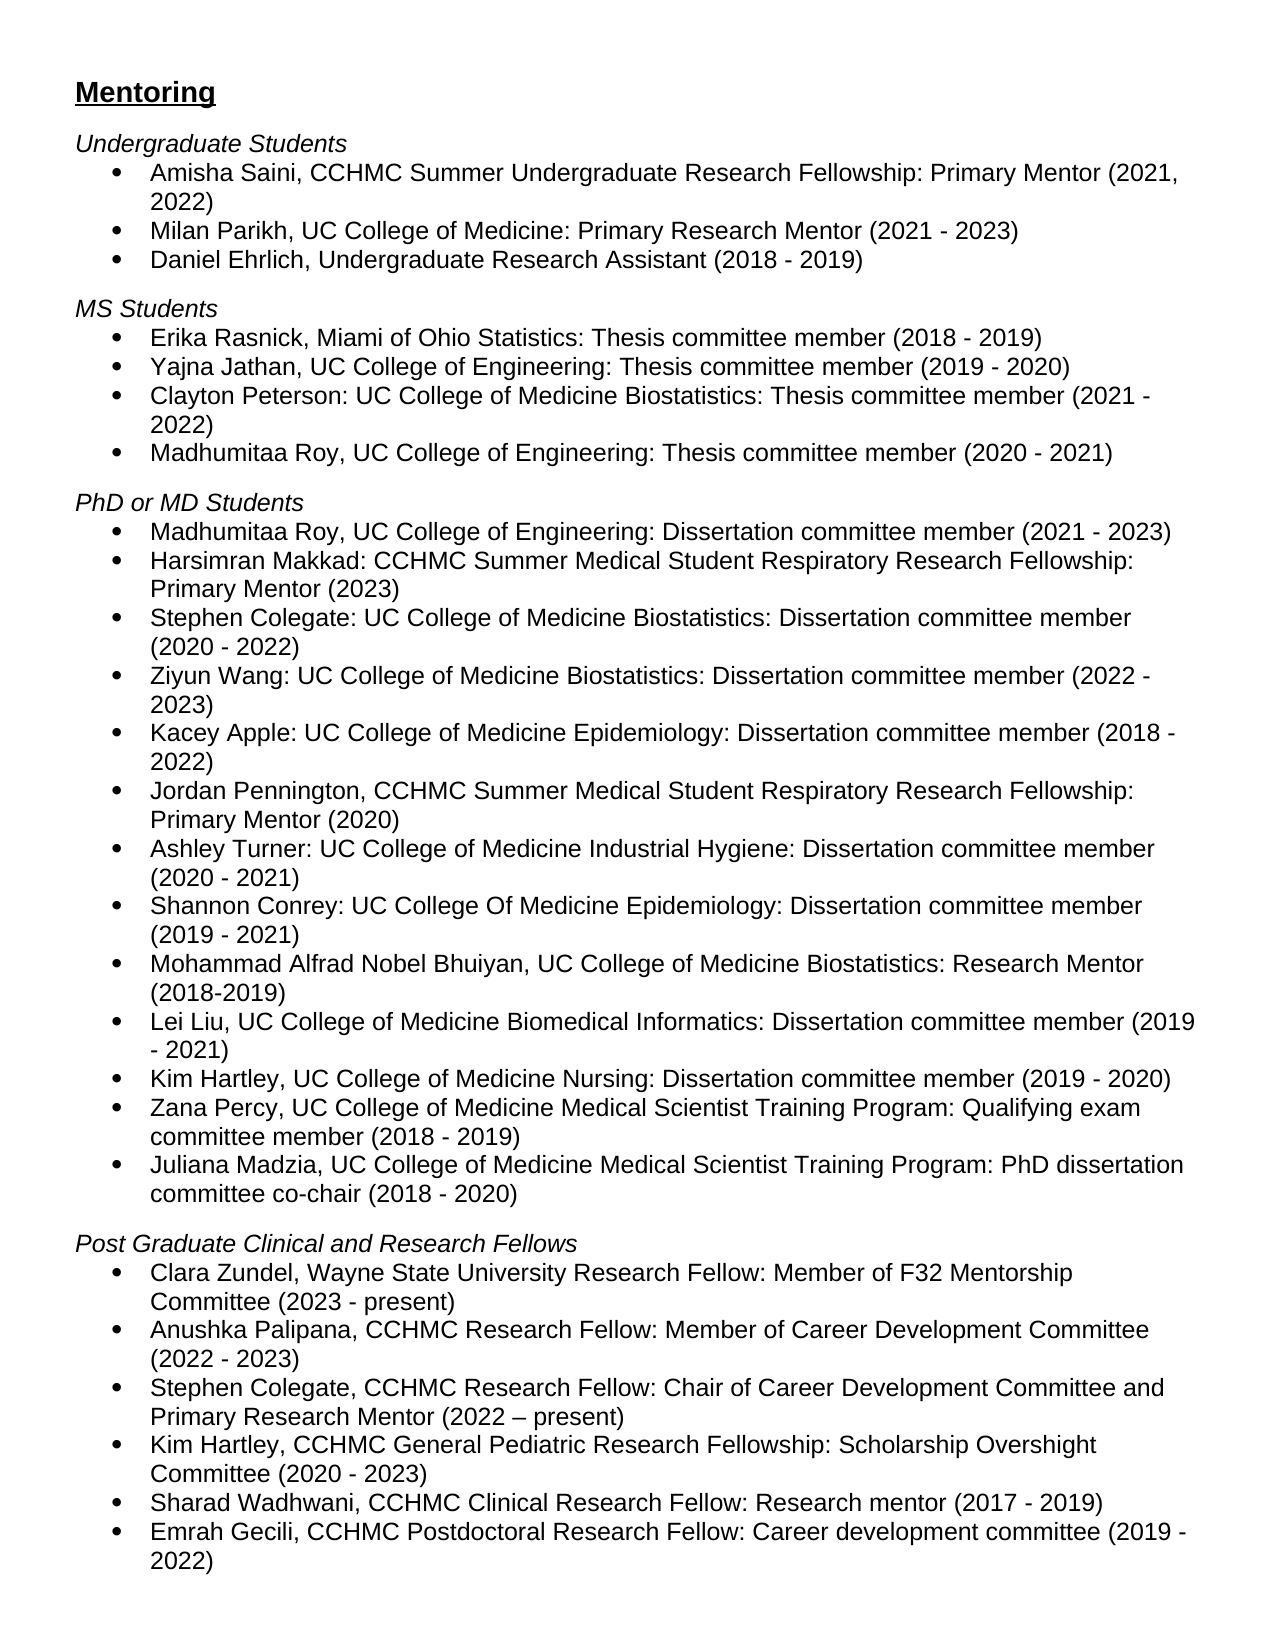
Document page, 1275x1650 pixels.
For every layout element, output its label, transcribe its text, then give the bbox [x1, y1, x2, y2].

list Emrah Gecili, CCHMC Postdoctoral Research Fellow: Career development committee (2019 - 2022) [112, 1517, 1200, 1574]
subtitle Mentoring [75, 75, 1200, 108]
list Kacey Apple: UC College of Medicine Epidemiology: Dissertation committee member (2018 - 2022) [112, 718, 1200, 776]
list Madhumitaa Roy, UC College of Engineering: Thesis committee member (2020 - 2021) [112, 438, 1200, 467]
list Stephen Colegate: UC College of Medicine Biostatistics: Dissertation committee member (2020 - 2022) [112, 603, 1200, 661]
list Stephen Colegate, CCHMC Research Fellow: Chair of Career Development Committee and Primary Research Mentor (2022 – present) [112, 1373, 1200, 1431]
list Zana Percy, UC College of Medicine Medical Scientist Training Program: Qualifying exam committee member (2018 - 2019) [112, 1093, 1200, 1151]
list Amisha Saini, CCHMC Summer Undergraduate Research Fellowship: Primary Mentor (2021, 2022) [112, 158, 1200, 216]
subtitle Post Graduate Clinical and Research Fellows [75, 1229, 1200, 1258]
subtitle MS Students [75, 294, 1200, 323]
list Lei Liu, UC College of Medicine Biomedical Informatics: Dissertation committee member (2019 - 2021) [112, 1006, 1200, 1064]
list Madhumitaa Roy, UC College of Engineering: Dissertation committee member (2021 - 2023) [112, 517, 1200, 546]
list Ashley Turner: UC College of Medicine Industrial Hygiene: Dissertation committee member (2020 - 2021) [112, 834, 1200, 891]
list Harsimran Makkad: CCHMC Summer Medical Student Respiratory Research Fellowship: Primary Mentor (2023) [112, 546, 1200, 603]
list Jordan Pennington, CCHMC Summer Medical Student Respiratory Research Fellowship: Primary Mentor (2020) [112, 776, 1200, 834]
list Kim Hartley, UC College of Medicine Nursing: Dissertation committee member (2019 - 2020) [112, 1064, 1200, 1093]
list Kim Hartley, CCHMC General Pediatric Research Fellowship: Scholarship Overshight Committee (2020 - 2023) [112, 1431, 1200, 1488]
subtitle PhD or MD Students [75, 488, 1200, 517]
list Daniel Ehrlich, Undergraduate Research Assistant (2018 - 2019) [112, 244, 1200, 273]
list Anushka Palipana, CCHMC Research Fellow: Member of Career Development Committee (2022 - 2023) [112, 1315, 1200, 1373]
list Clayton Peterson: UC College of Medicine Biostatistics: Thesis committee member (2021 - 2022) [112, 381, 1200, 438]
list Ziyun Wang: UC College of Medicine Biostatistics: Dissertation committee member (2022 - 2023) [112, 661, 1200, 718]
list Clara Zundel, Wayne State University Research Fellow: Member of F32 Mentorship Committee (2023 - present) [112, 1258, 1200, 1315]
list Yajna Jathan, UC College of Engineering: Thesis committee member (2019 - 2020) [112, 352, 1200, 381]
list Sharad Wadhwani, CCHMC Clinical Research Fellow: Research mentor (2017 - 2019) [112, 1488, 1200, 1517]
subtitle Undergraduate Students [75, 129, 1200, 158]
list Milan Parikh, UC College of Medicine: Primary Research Mentor (2021 - 2023) [112, 216, 1200, 244]
list Erika Rasnick, Miami of Ohio Statistics: Thesis committee member (2018 - 2019) [112, 323, 1200, 352]
list Shannon Conrey: UC College Of Medicine Epidemiology: Dissertation committee member (2019 - 2021) [112, 891, 1200, 949]
list Mohammad Alfrad Nobel Bhuiyan, UC College of Medicine Biostatistics: Research Mentor (2018-2019) [112, 949, 1200, 1006]
list Juliana Madzia, UC College of Medicine Medical Scientist Training Program: PhD dissertation committee co-chair (2018 - 2020) [112, 1151, 1200, 1208]
